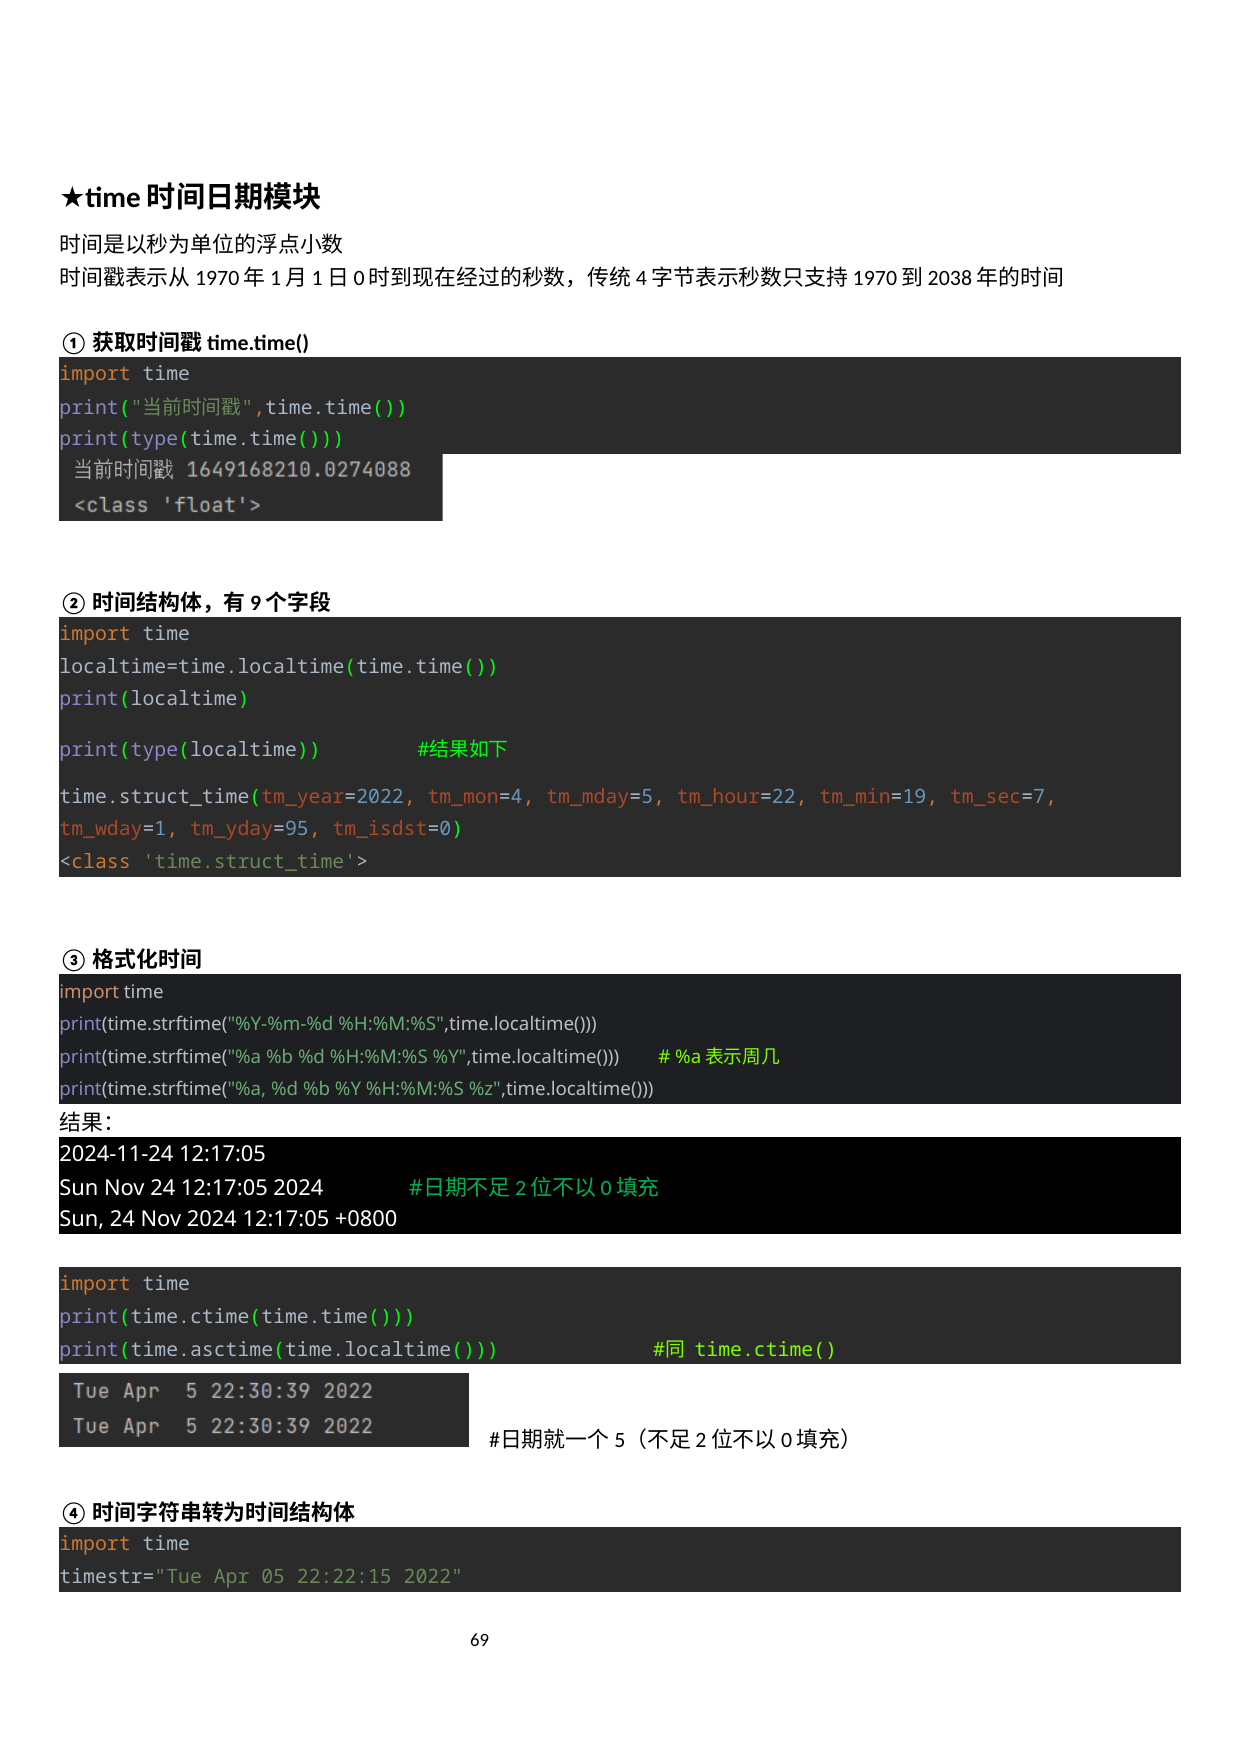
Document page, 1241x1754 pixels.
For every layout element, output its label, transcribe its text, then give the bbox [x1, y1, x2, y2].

text ★time时间日期模块 [59, 162, 1181, 227]
text time.struct_time(tm_year=2022, tm_mon=4, tm_mday=5, tm_hour=22, tm_min=19, tm_sec=7, tm_wday=1, tm_yday=95, tm_isdst=0) <class 'time.struct_time'> [59, 779, 1181, 877]
text 结果： [59, 1104, 1181, 1137]
text import time localtime=time.localtime(time.time()) print(localtime) print(type(localtime)) #结果如下 [59, 617, 1181, 779]
text 2024-11-24 12:17:05 [59, 1137, 1181, 1169]
text ②时间结构体，有9个字段 [59, 584, 1181, 617]
picture [59, 1373, 469, 1447]
text 时间戳表示从1970年1月1日0时到现在经过的秒数，传统4字节表示秒数只支持1970到2038年的时间 [59, 259, 1181, 292]
text 时间是以秒为单位的浮点小数 [59, 227, 1181, 259]
text ④时间字符串转为时间结构体 [59, 1494, 1181, 1527]
text Sun Nov 24 12:17:05 2024 #日期不足2位不以0填充 [59, 1169, 1181, 1202]
text ③格式化时间 [59, 942, 1181, 974]
picture [59, 454, 443, 521]
text import time print(time.strftime("%Y-%m-%d %H:%M:%S",time.localtime())) print(time.strftime("%a %b %d %H:%M:%S %Y",time.localtime())) # %a表示周几 print(time.strftime("%a, %d %b %Y %H:%M:%S %z",time.localtime())) [59, 974, 1181, 1104]
text import time print(time.ctime(time.time())) print(time.asctime(time.localtime())) #同 time.ctime() [59, 1267, 1181, 1364]
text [59, 1527, 1181, 1592]
text import time print("当前时间戳",time.time()) print(type(time.time())) [59, 357, 1181, 454]
text Sun, 24 Nov 2024 12:17:05 +0800 [59, 1202, 1181, 1234]
text ①获取时间戳 time.time() [59, 324, 1181, 357]
